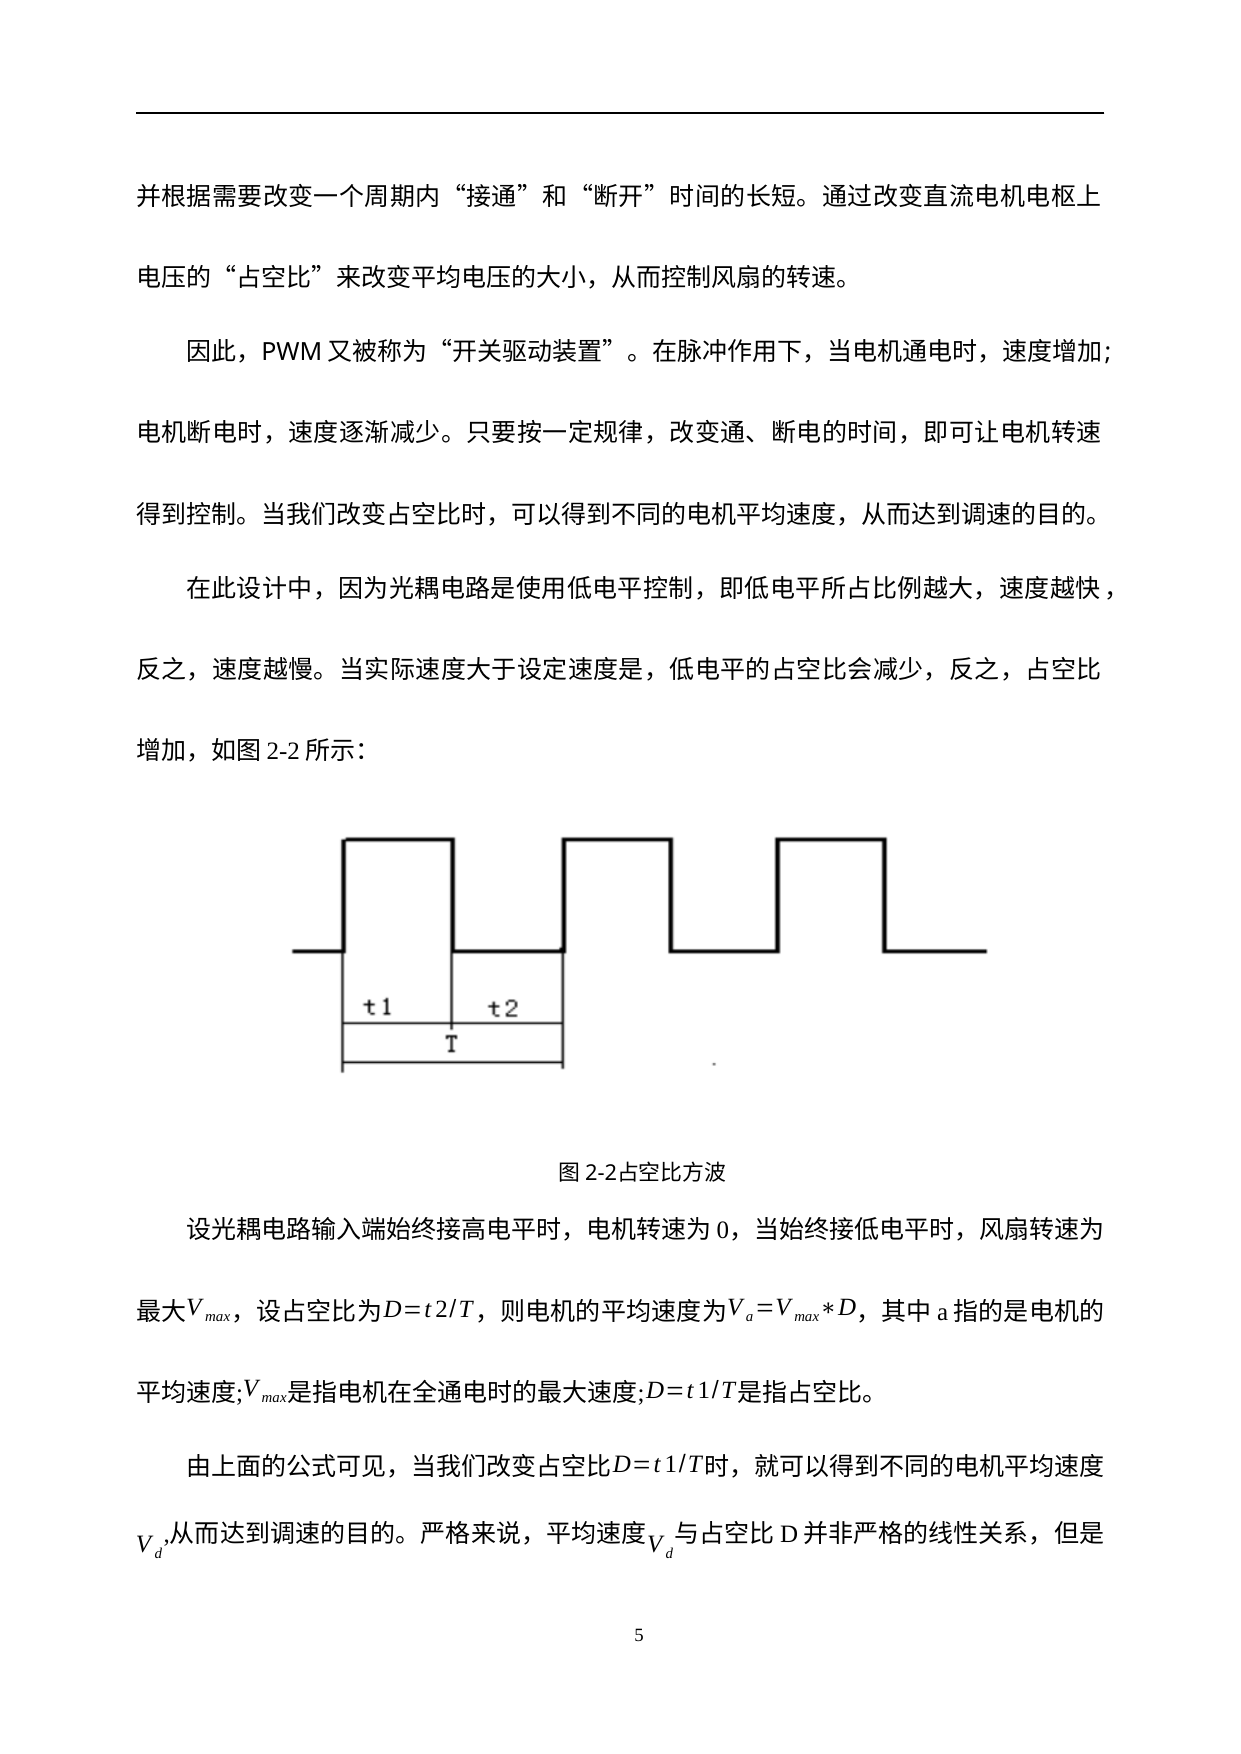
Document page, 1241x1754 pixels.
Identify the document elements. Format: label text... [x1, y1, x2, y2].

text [136, 162, 1104, 308]
text 在此设计中，因为光耦电路是使用低电平控制，即低电平所占比例越大，速度越快，反之，速度越慢。当实际速度大于设定速度是，低电平的占空比会减少，反之，占空比增加，如图 2-2所示： [136, 554, 1104, 781]
text 设光耦电路输入端始终接高电平时，电机转速为0，当始终接低电平时，风扇转速为最大，设占空比为，则电机的平均速度为，其中a指的是电机的平均速度;是指电机在全通电时的最大速度;是指占空比。 [136, 1196, 1104, 1423]
text 图 2-2占空比方波 [136, 1155, 1104, 1188]
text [136, 1432, 1104, 1578]
text 因此，PWM又被称为“开关驱动装置”。在脉冲作用下，当电机通电时，速度增加;电机断电时，速度逐渐减少。只要按一定规律，改变通、断电的时间，即可让电机转速得到控制。当我们改变占空比时，可以得到不同的电机平均速度，从而达到调速的目的。 [136, 317, 1104, 545]
picture [237, 790, 1054, 1117]
